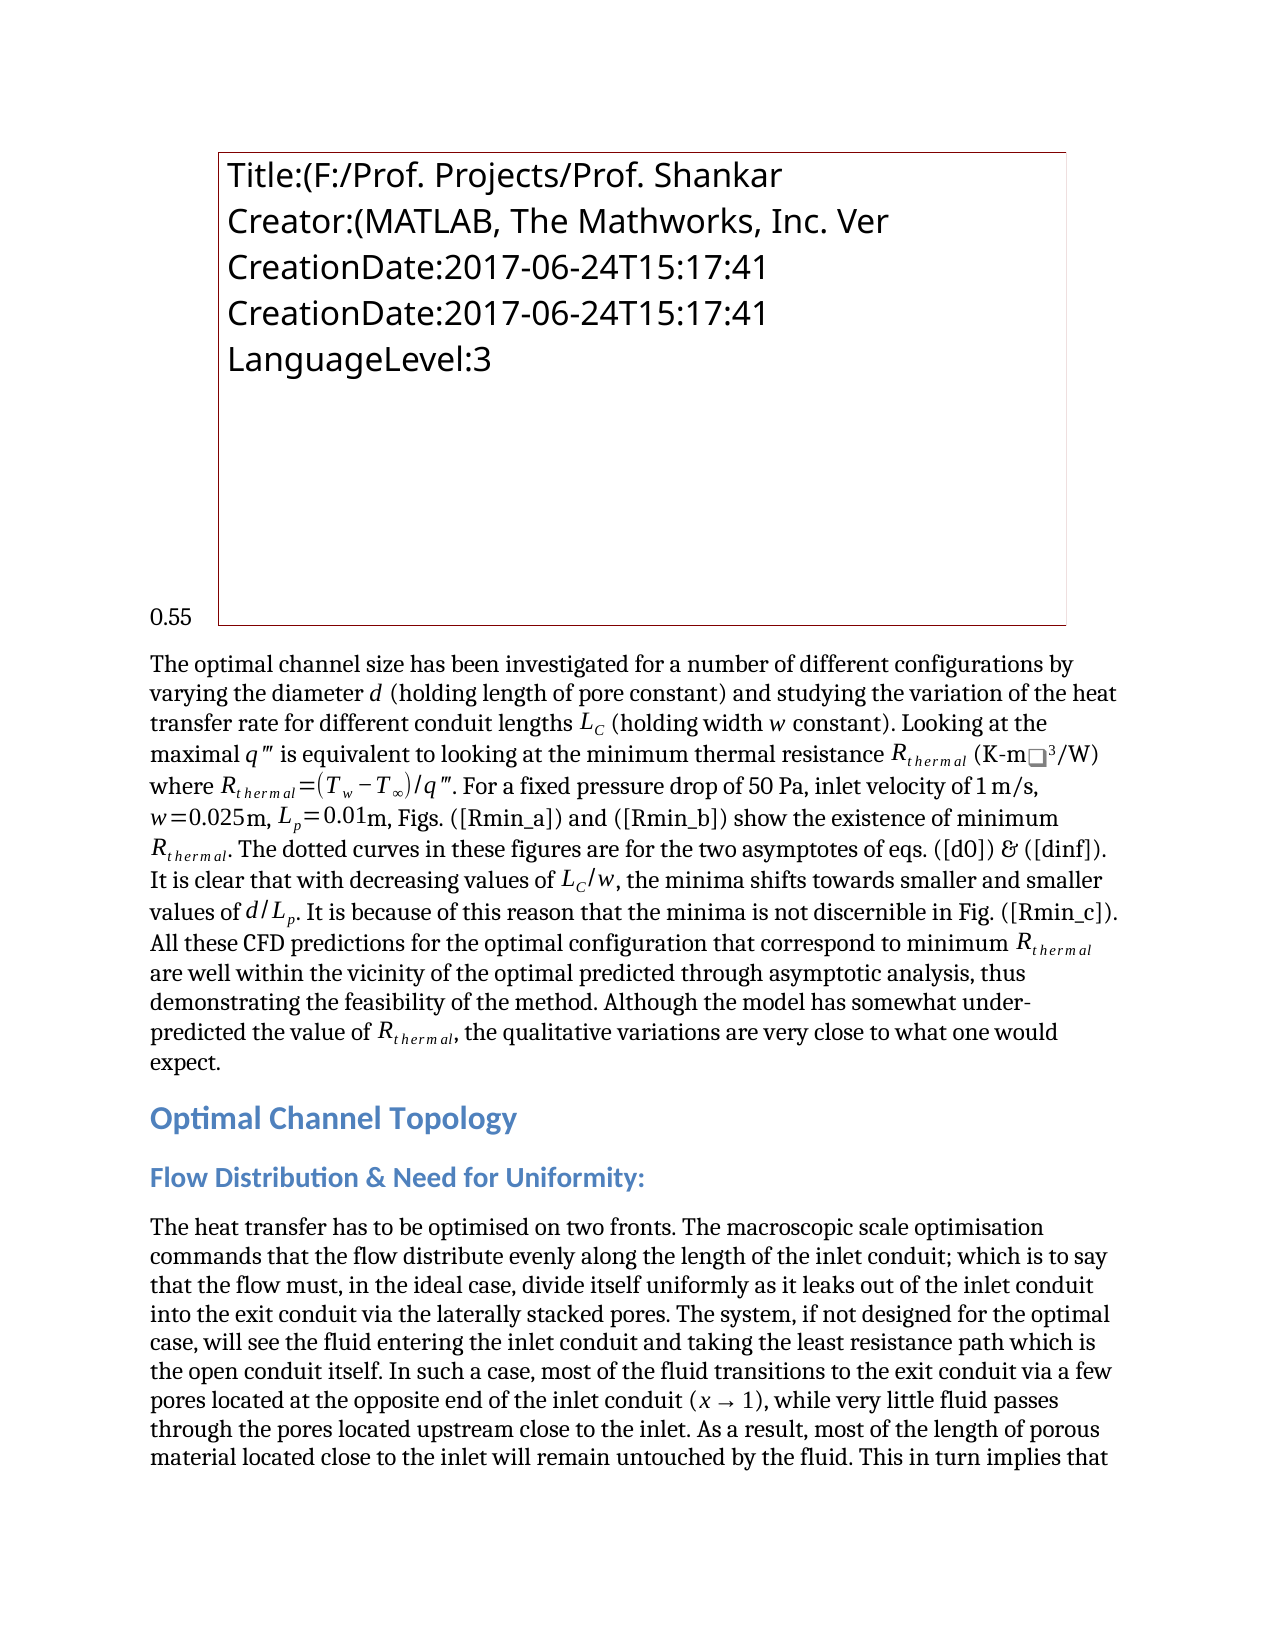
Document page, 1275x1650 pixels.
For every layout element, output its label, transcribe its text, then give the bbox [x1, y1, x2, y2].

subtitle Flow Distribution & Need for Uniformity: [150, 1159, 1125, 1194]
subtitle Optimal Channel Topology [150, 1097, 1125, 1138]
text The optimal channel size has been investigated for a number of different configurations by varying the diameter (holding length of pore constant) and studying the variation of the heat transfer rate for different conduit lengths (holding width constant). Looking at the maximal is equivalent to looking at the minimum thermal resistance (K-m/W) where . For a fixed pressure drop of 50 Pa, inlet velocity of 1 m/s, m, m, Figs. ([Rmin_a]) and ([Rmin_b]) show the existence of minimum . The dotted curves in these figures are for the two asymptotes of eqs. ([d0]) & ([dinf]). It is clear that with decreasing values of , the minima shifts towards smaller and smaller values of . It is because of this reason that the minima is not discernible in Fig. ([Rmin_c]). All these CFD predictions for the optimal configuration that correspond to minimum are well within the vicinity of the optimal predicted through asymptotic analysis, thus demonstrating the feasibility of the method. Although the model has somewhat under-predicted the value of , the qualitative variations are very close to what one would expect. [150, 650, 1125, 1077]
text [150, 1213, 1125, 1472]
text 0.55 [150, 150, 1125, 631]
